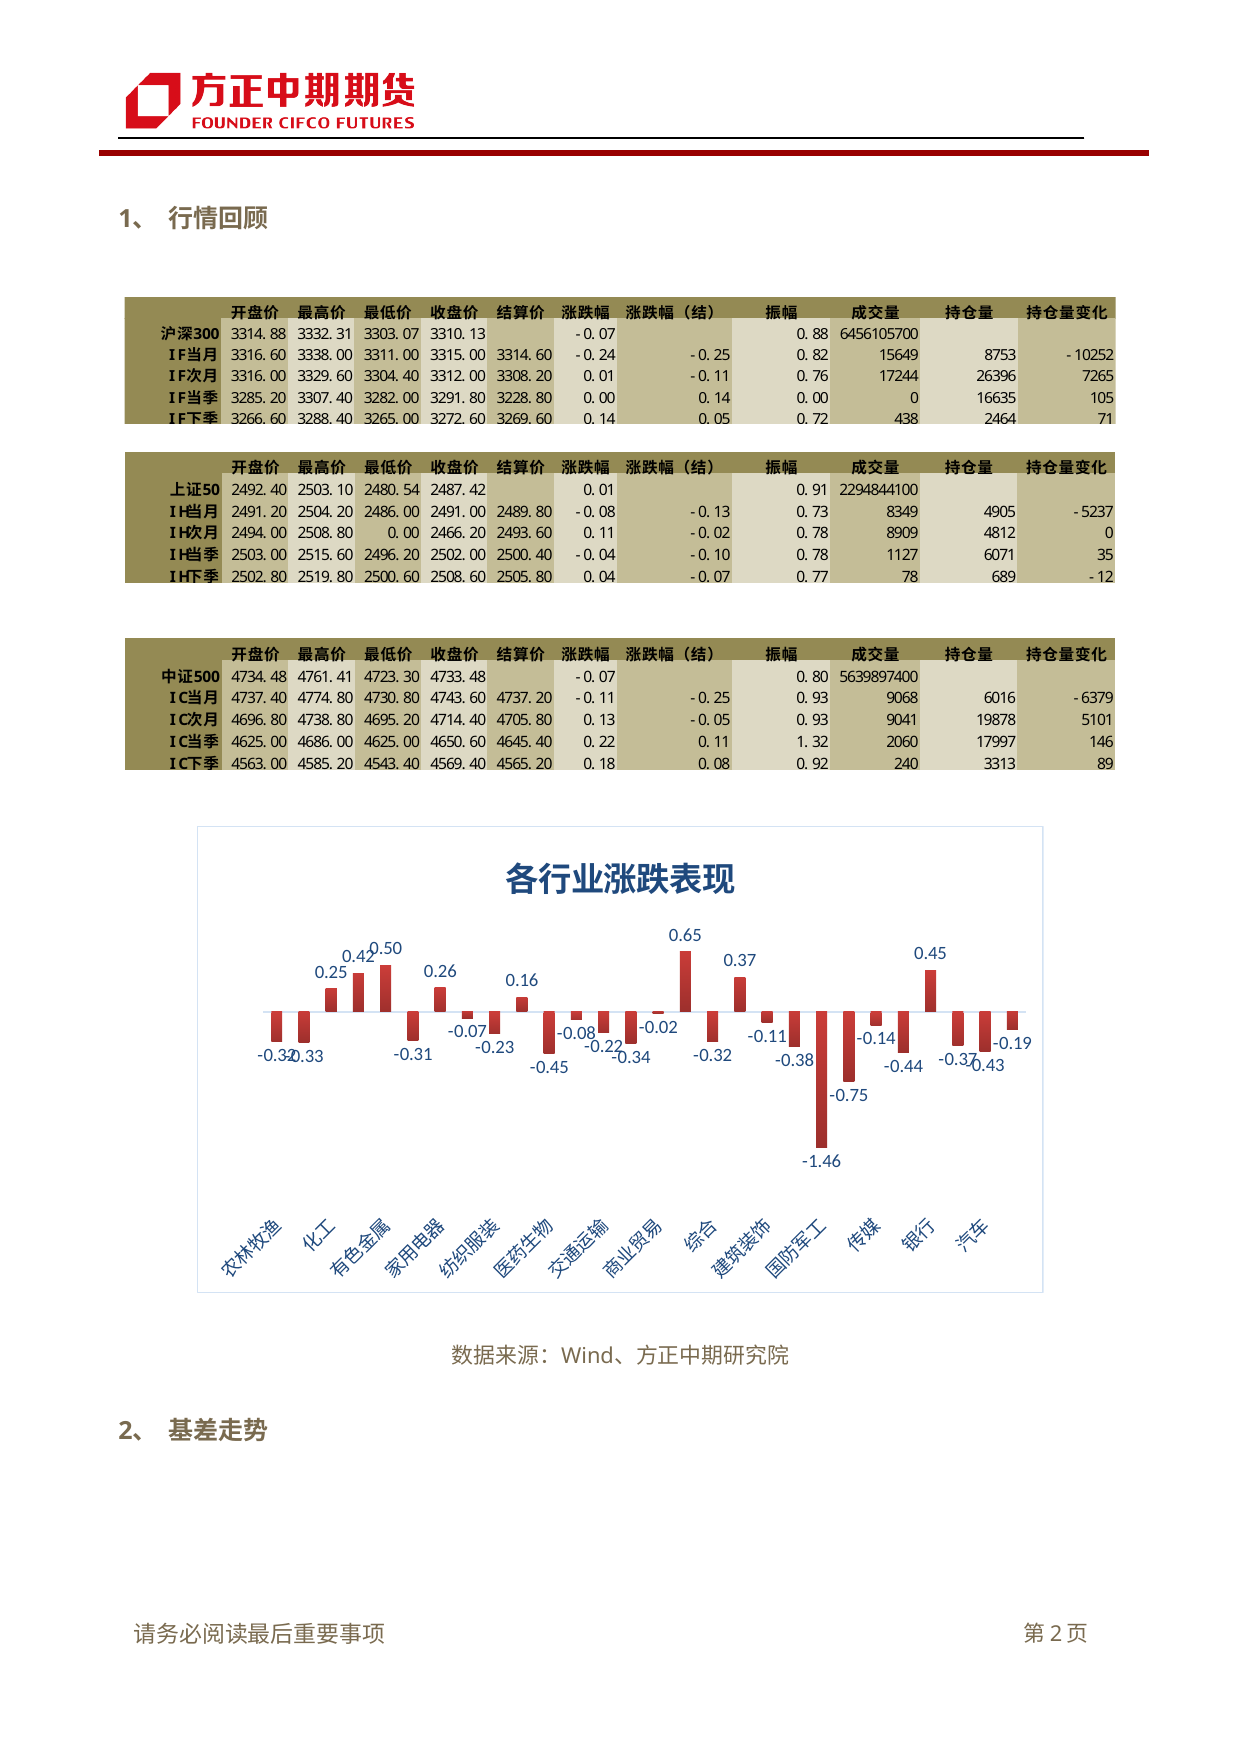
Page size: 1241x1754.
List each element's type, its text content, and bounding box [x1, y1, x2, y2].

picture [118, 65, 422, 136]
list 数据来源：Wind、方正中期研究院 [118, 1338, 1122, 1371]
list 基差走势 [118, 1396, 1122, 1461]
list 行情回顾 [118, 184, 1122, 249]
